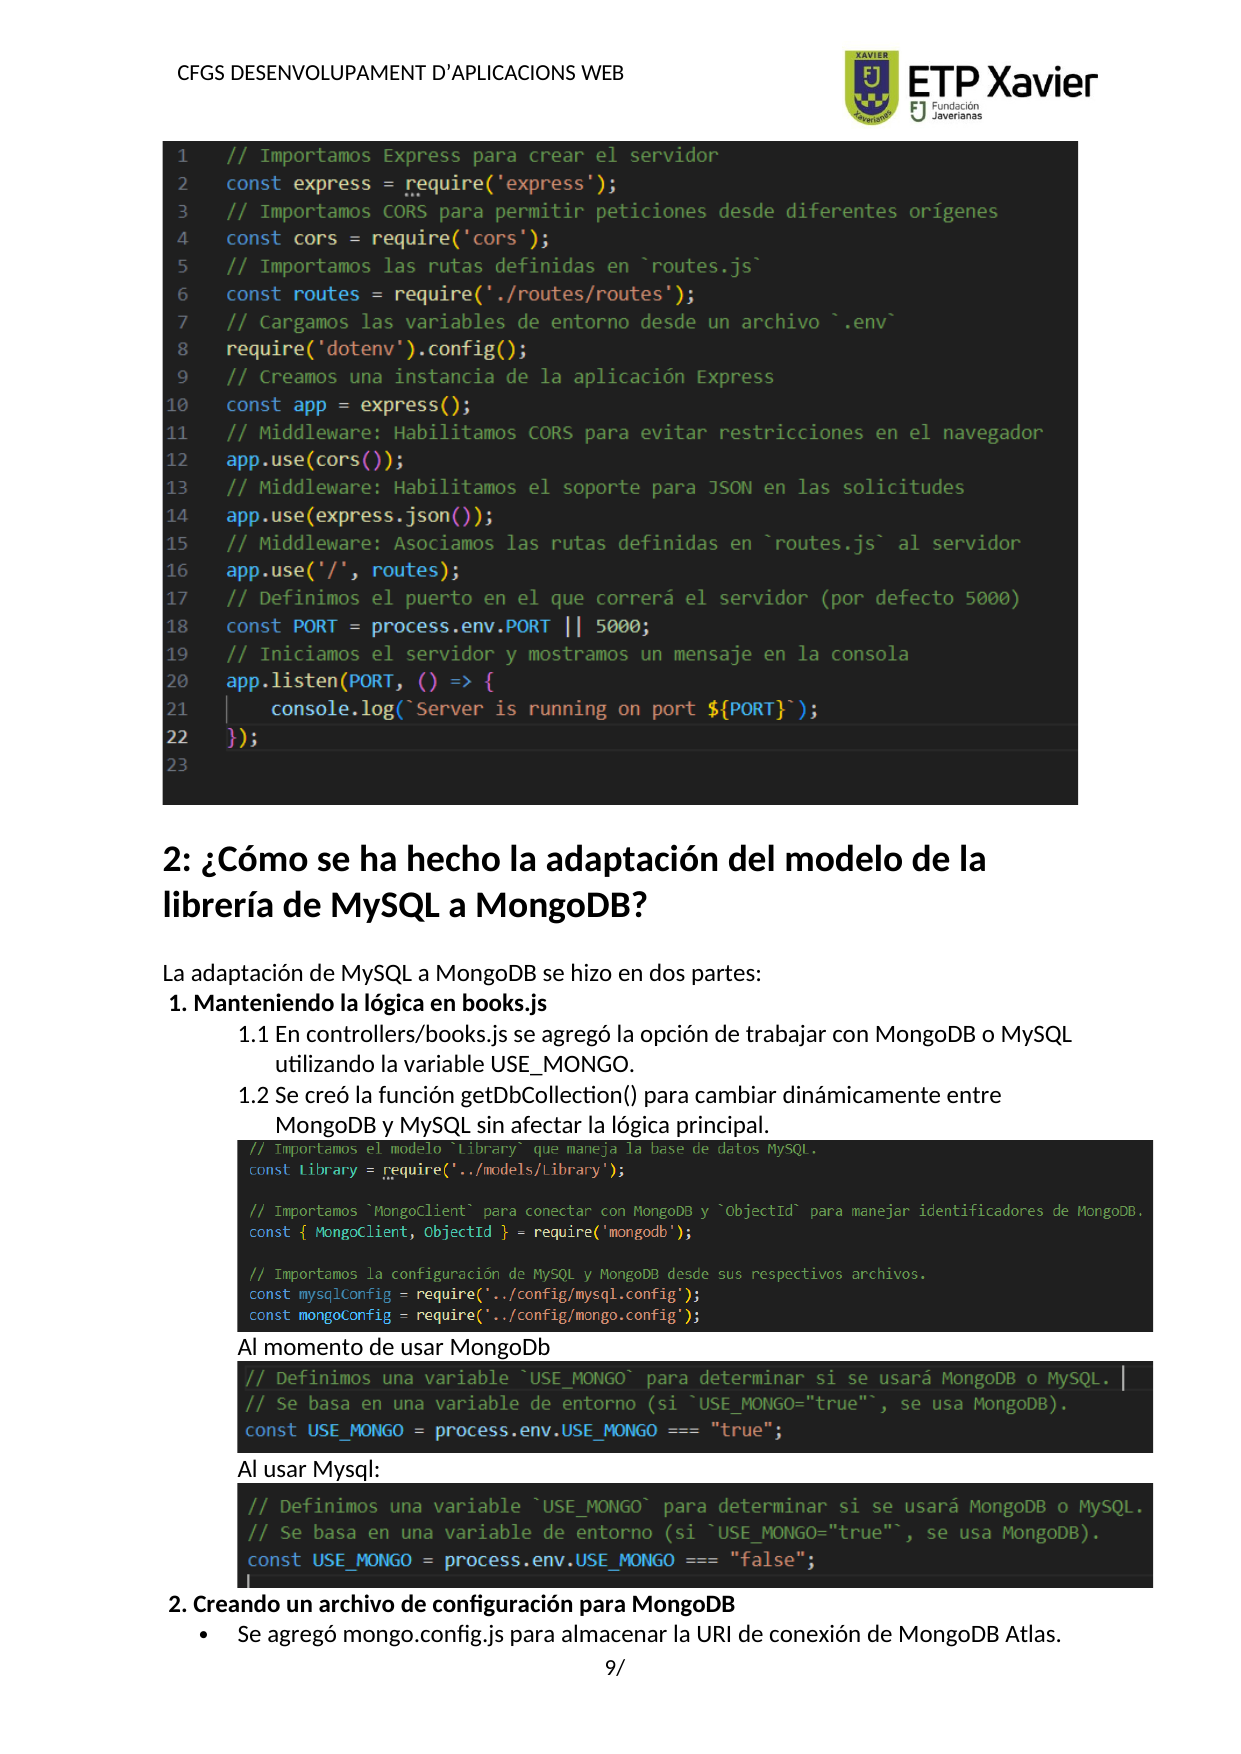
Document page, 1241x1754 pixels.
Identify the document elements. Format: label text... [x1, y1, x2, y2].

picture [162, 141, 1079, 805]
text Al momento de usar MongoDb [237, 1332, 1078, 1361]
list En controllers/books.js se agregó la opción de trabajar con MongoDB o MySQL utilizando la variable USE_MONGO. [237, 1018, 1078, 1079]
text 2: ¿Cómo se ha hecho la adaptación del modelo de la librería de MySQL a MongoDB? [162, 835, 1078, 926]
list Se agregó mongo.config.js para almacenar la URI de conexión de MongoDB Atlas. [200, 1618, 1078, 1649]
picture [237, 1483, 1154, 1588]
text 2. Creando un archivo de configuración para MongoDB [162, 1588, 1078, 1618]
picture [237, 1140, 1154, 1332]
text 1. Manteniendo la lógica en books.js [162, 987, 1078, 1018]
text Al usar Mysql: [237, 1453, 1078, 1483]
picture [842, 41, 1099, 129]
text La adaptación de MySQL a MongoDB se hizo en dos partes: [162, 926, 1078, 987]
picture [237, 1361, 1154, 1453]
list Se creó la función getDbCollection() para cambiar dinámicamente entre MongoDB y MySQL sin afectar la lógica principal. [237, 1079, 1078, 1140]
